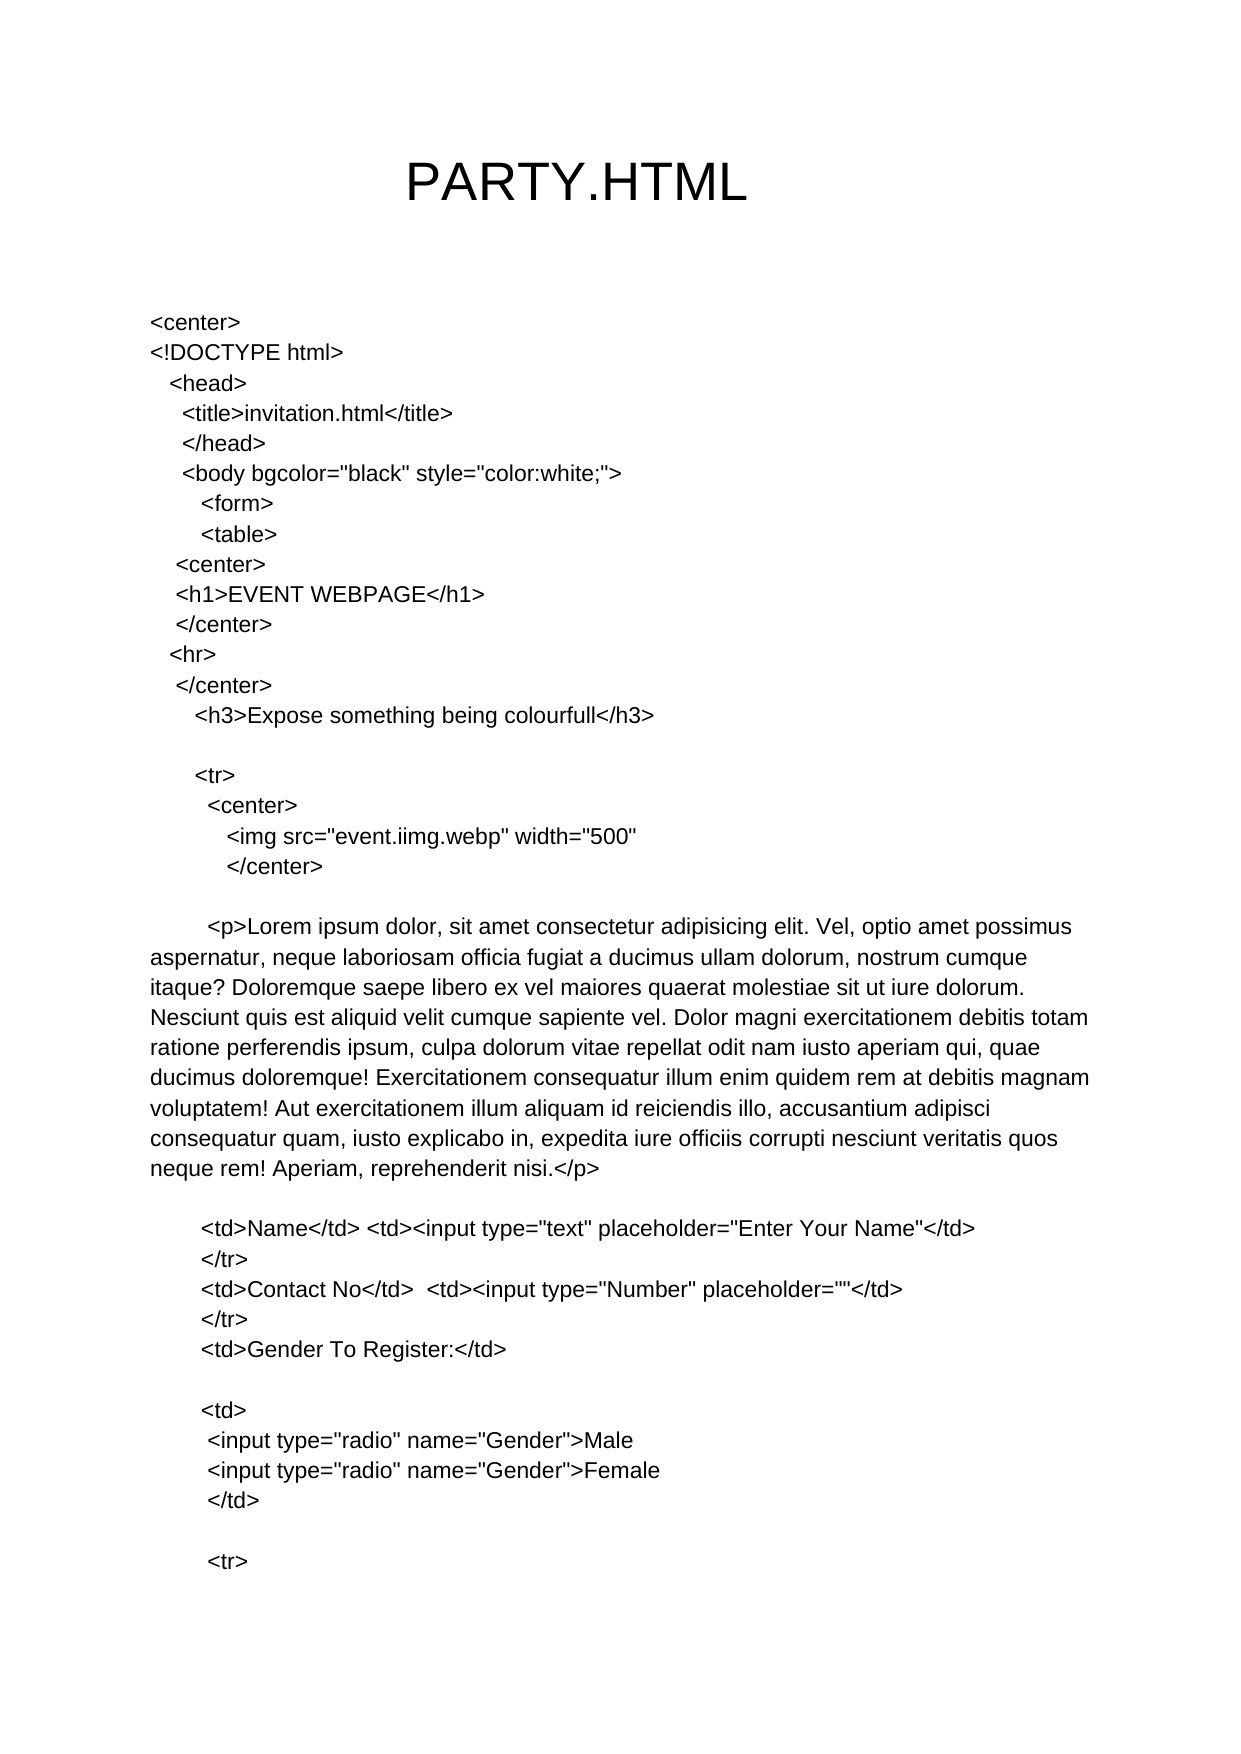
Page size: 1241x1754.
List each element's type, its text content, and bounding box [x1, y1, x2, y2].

text <form> [150, 490, 1090, 517]
text <tr> [150, 762, 1090, 789]
text <td> [150, 1397, 1090, 1423]
text <head> [150, 369, 1090, 396]
text </center> [150, 672, 1090, 698]
text <img src="event.iimg.webp" width="500" [150, 823, 1090, 849]
text <td>Contact No</td> <td><input type="Number" placeholder=""</td> [150, 1276, 1090, 1302]
text <center> [150, 792, 1090, 819]
text </tr> [150, 1246, 1090, 1272]
text <body bgcolor="black" style="color:white;"> [150, 460, 1090, 487]
text </center> [150, 853, 1090, 879]
text <h1>EVENT WEBPAGE</h1> [150, 581, 1090, 607]
text <input type="radio" name="Gender">Male [150, 1427, 1090, 1453]
text </tr> [150, 1306, 1090, 1332]
text <td>Name</td> <td><input type="text" placeholder="Enter Your Name"</td> [150, 1215, 1090, 1242]
text <table> [150, 521, 1090, 547]
text <td>Gender To Register:</td> [150, 1336, 1090, 1363]
text <center> [150, 309, 1090, 336]
text <h3>Expose something being colourfull</h3> [150, 702, 1090, 728]
text </td> [150, 1487, 1090, 1514]
text <tr> [150, 1548, 1090, 1574]
text <input type="radio" name="Gender">Female [150, 1457, 1090, 1483]
text <p>Lorem ipsum dolor, sit amet consectetur adipisicing elit. Vel, optio amet possimus aspernatur, neque laboriosam officia fugiat a ducimus ullam dolorum, nostrum cumque itaque? Doloremque saepe libero ex vel maiores quaerat molestiae sit ut iure dolorum. Nesciunt quis est aliquid velit cumque sapiente vel. Dolor magni exercitationem debitis totam ratione perferendis ipsum, culpa dolorum vitae repellat odit nam iusto aperiam qui, quae ducimus doloremque! Exercitationem consequatur illum enim quidem rem at debitis magnam voluptatem! Aut exercitationem illum aliquam id reiciendis illo, accusantium adipisci consequatur quam, iusto explicabo in, expedita iure officiis corrupti nesciunt veritatis quos neque rem! Aperiam, reprehenderit nisi.</p> [150, 913, 1090, 1181]
text <!DOCTYPE html> [150, 339, 1090, 366]
title PARTY.HTML [150, 150, 1090, 212]
text <hr> [150, 641, 1090, 668]
text </head> [150, 430, 1090, 456]
text <title>invitation.html</title> [150, 400, 1090, 426]
text <center> [150, 551, 1090, 577]
text </center> [150, 611, 1090, 638]
